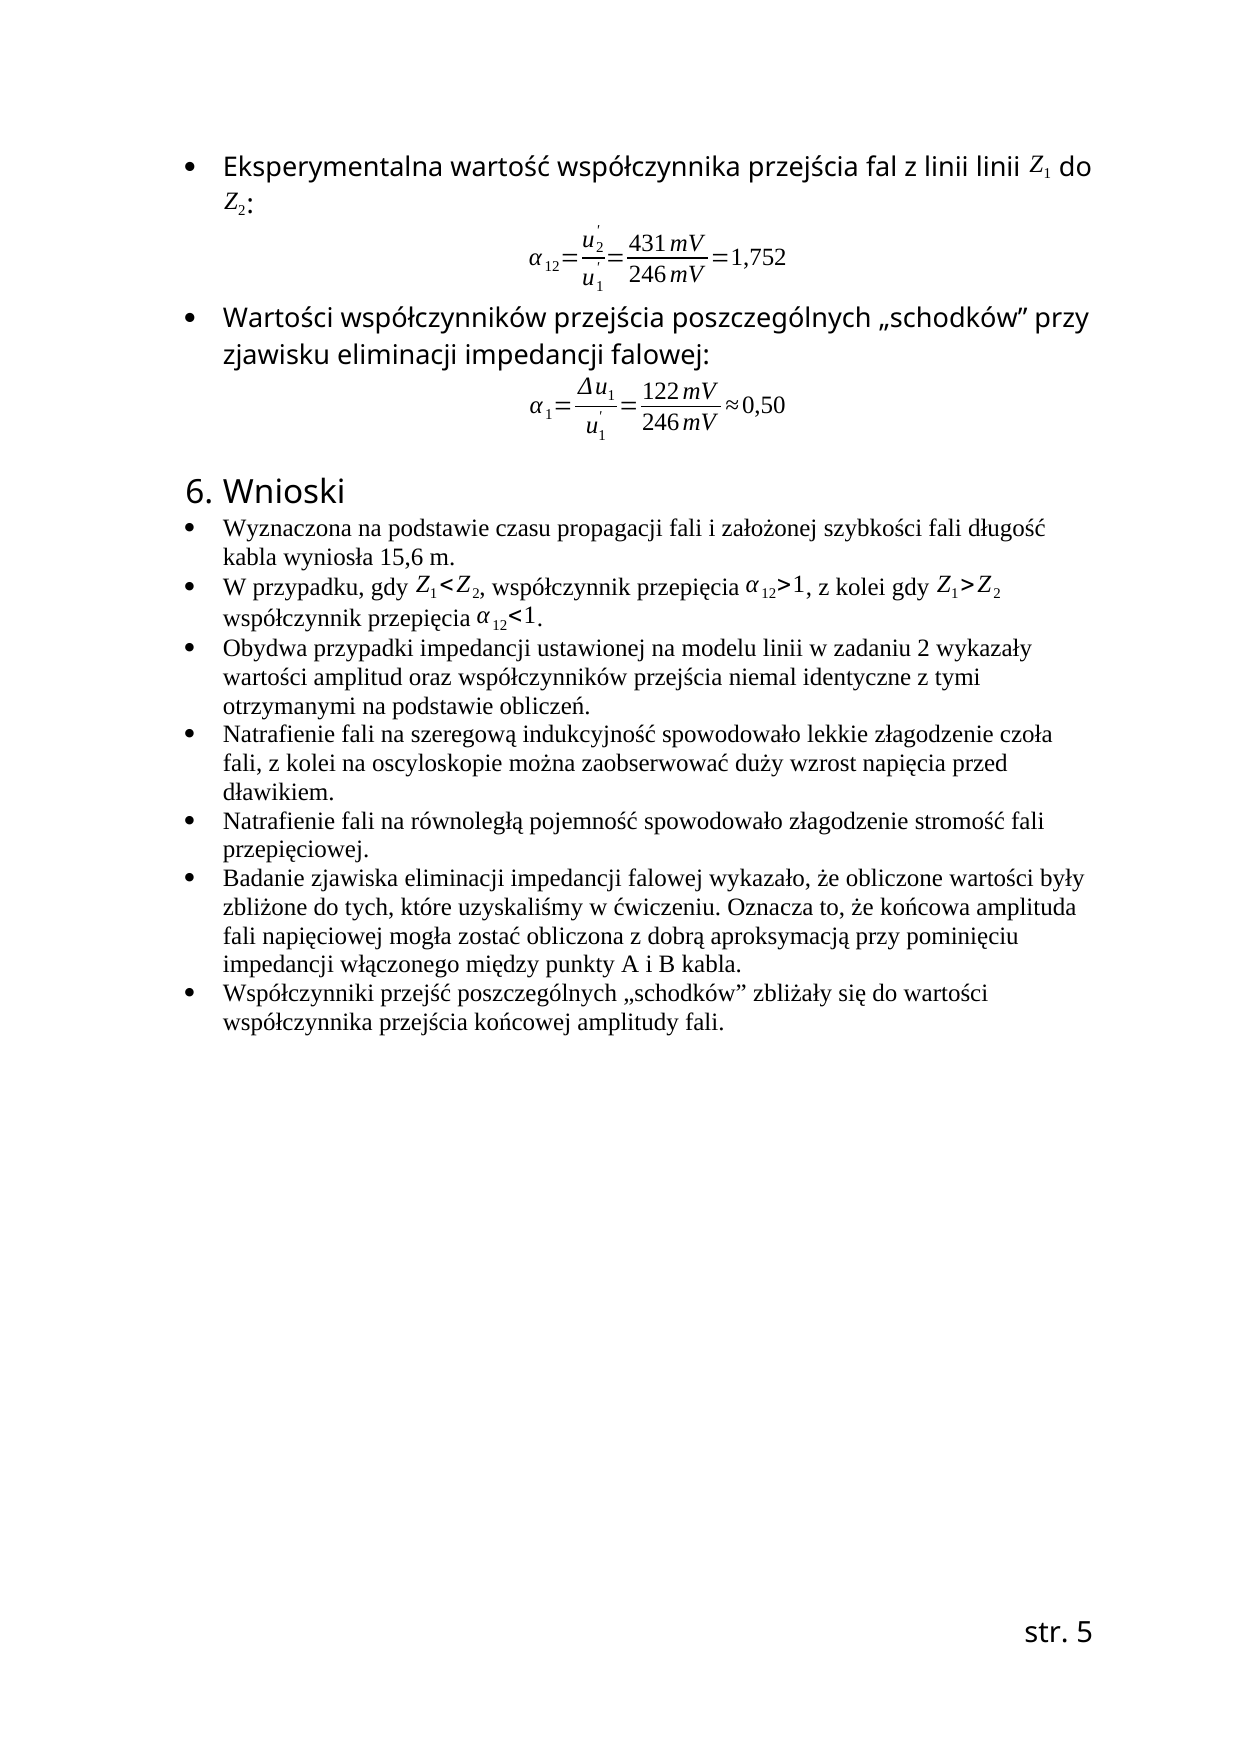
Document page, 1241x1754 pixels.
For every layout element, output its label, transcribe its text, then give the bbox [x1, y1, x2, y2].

subtitle Wartości współczynników przejścia poszczególnych „schodków” przy zjawisku eliminacji impedancji falowej: [185, 299, 1093, 373]
list W przypadku, gdy , współczynnik przepięcia , z kolei gdy współczynnik przepięcia . [185, 571, 1093, 633]
list Badanie zjawiska eliminacji impedancji falowej wykazało, że obliczone wartości były zbliżone do tych, które uzyskaliśmy w ćwiczeniu. Oznacza to, że końcowa amplituda fali napięciowej mogła zostać obliczona z dobrą aproksymacją przy pominięciu impedancji włączonego między punkty A i B kabla. [185, 863, 1093, 978]
subtitle Eksperymentalna wartość współczynnika przejścia fal z linii linii do : [185, 148, 1093, 221]
list Natrafienie fali na szeregową indukcyjność spowodowało lekkie złagodzenie czoła fali, z kolei na oscyloskopie można zaobserwować duży wzrost napięcia przed dławikiem. [185, 719, 1093, 806]
list Wyznaczona na podstawie czasu propagacji fali i założonej szybkości fali długość kabla wyniosła 15,6 m. [185, 513, 1093, 571]
list Obydwa przypadki impedancji ustawionej na modelu linii w zadaniu 2 wykazały wartości amplitud oraz współczynników przejścia niemal identyczne z tymi otrzymanymi na podstawie obliczeń. [185, 633, 1093, 719]
list Natrafienie fali na równoległą pojemność spowodowało złagodzenie stromość fali przepięciowej. [185, 806, 1093, 863]
subtitle Wnioski [185, 468, 1093, 513]
list Współczynniki przejść poszczególnych „schodków” zbliżały się do wartości współczynnika przejścia końcowej amplitudy fali. [185, 978, 1093, 1036]
